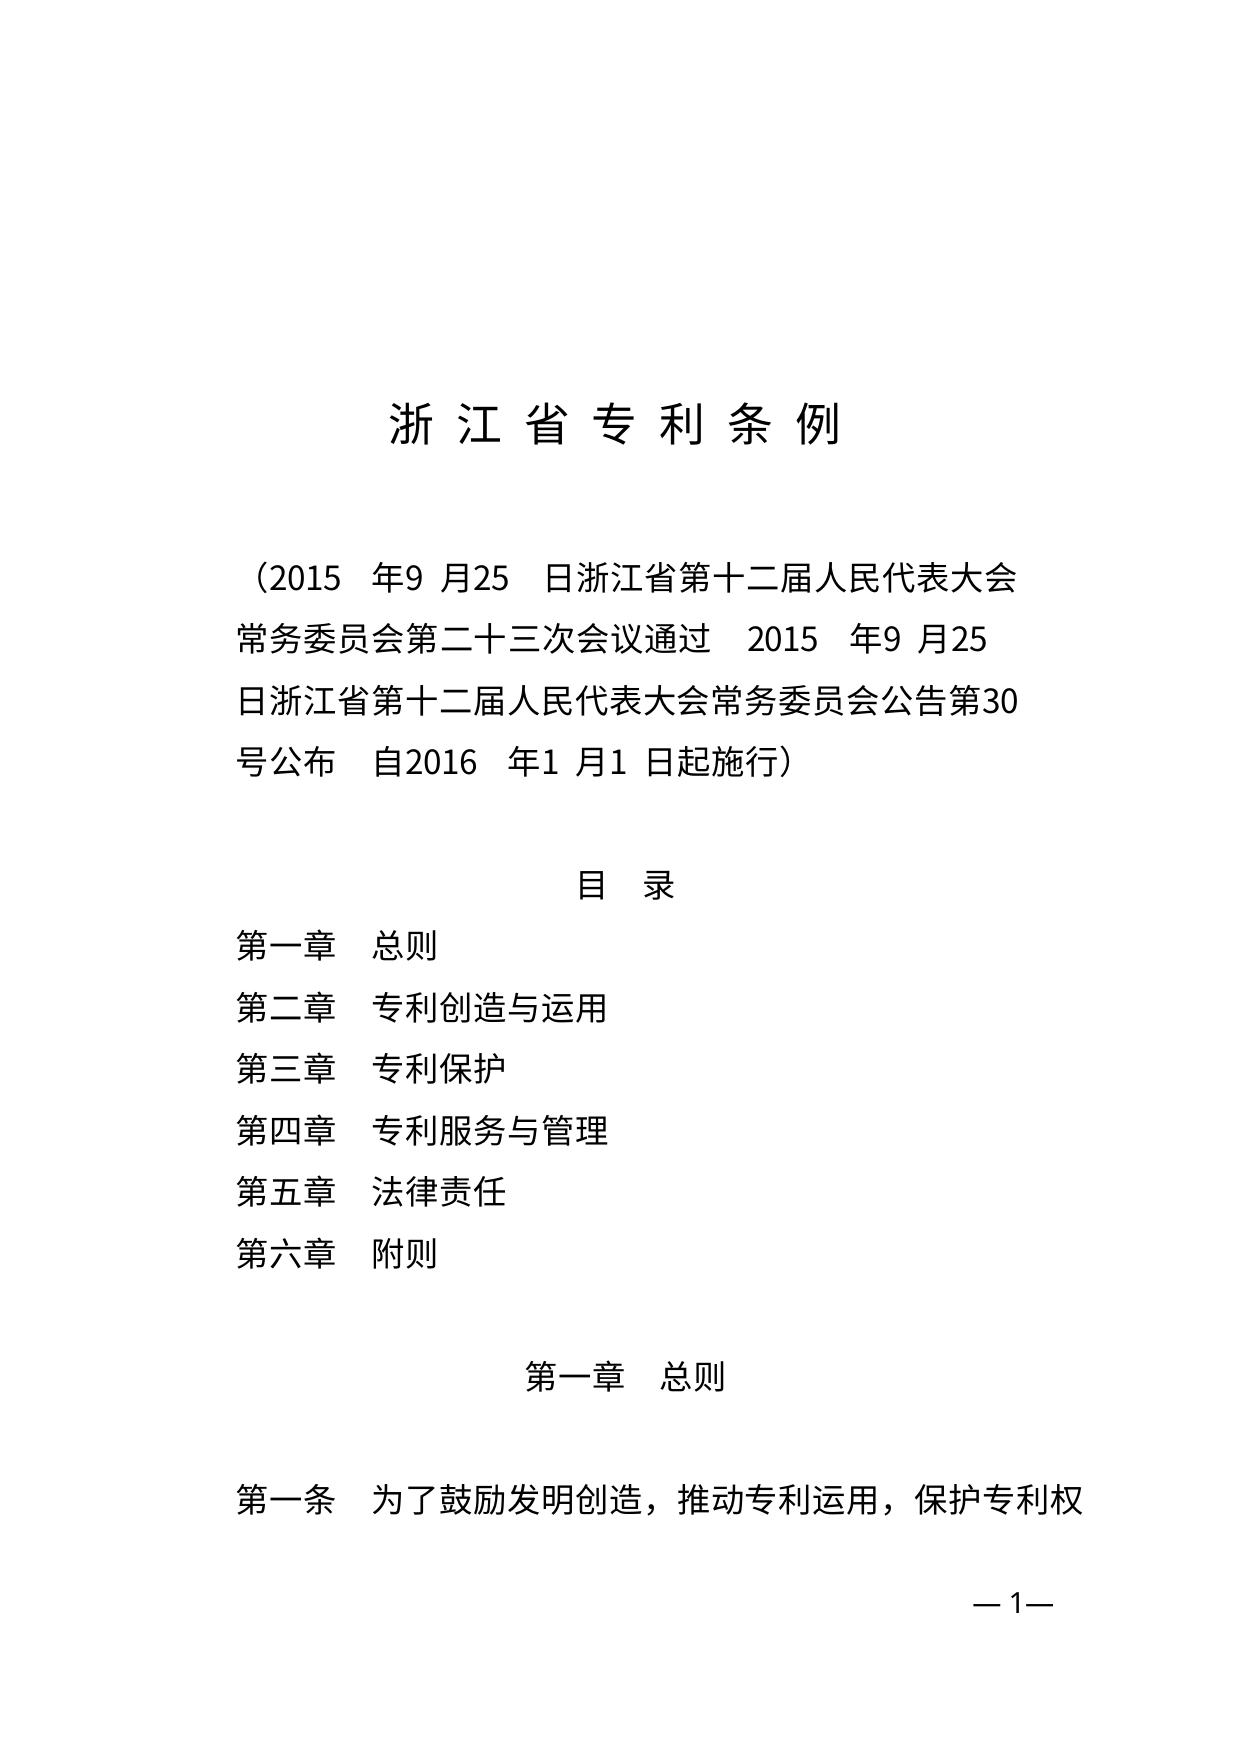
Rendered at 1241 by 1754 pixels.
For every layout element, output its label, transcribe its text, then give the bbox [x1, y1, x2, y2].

text 第六章 附则 [168, 1221, 1084, 1282]
text 第二章 专利创造与运用 [168, 975, 1084, 1037]
text 第四章 专利服务与管理 [168, 1098, 1084, 1159]
text 第五章 法律责任 [168, 1159, 1084, 1221]
text 第一章 总则 [168, 1344, 1084, 1405]
text （2015年9月25日浙江省第十二届人民代表大会常务委员会第二十三次会议通过 2015年9月25日浙江省第十二届人民代表大会常务委员会公告第30号公布 自2016年1月1日起施行） [233, 545, 1019, 791]
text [168, 1467, 1084, 1528]
text 第一章 总则 [168, 914, 1084, 975]
text 目 录 [168, 852, 1084, 914]
text 第三章 专利保护 [168, 1037, 1084, 1098]
text 浙江省专利条例 [168, 361, 1084, 483]
